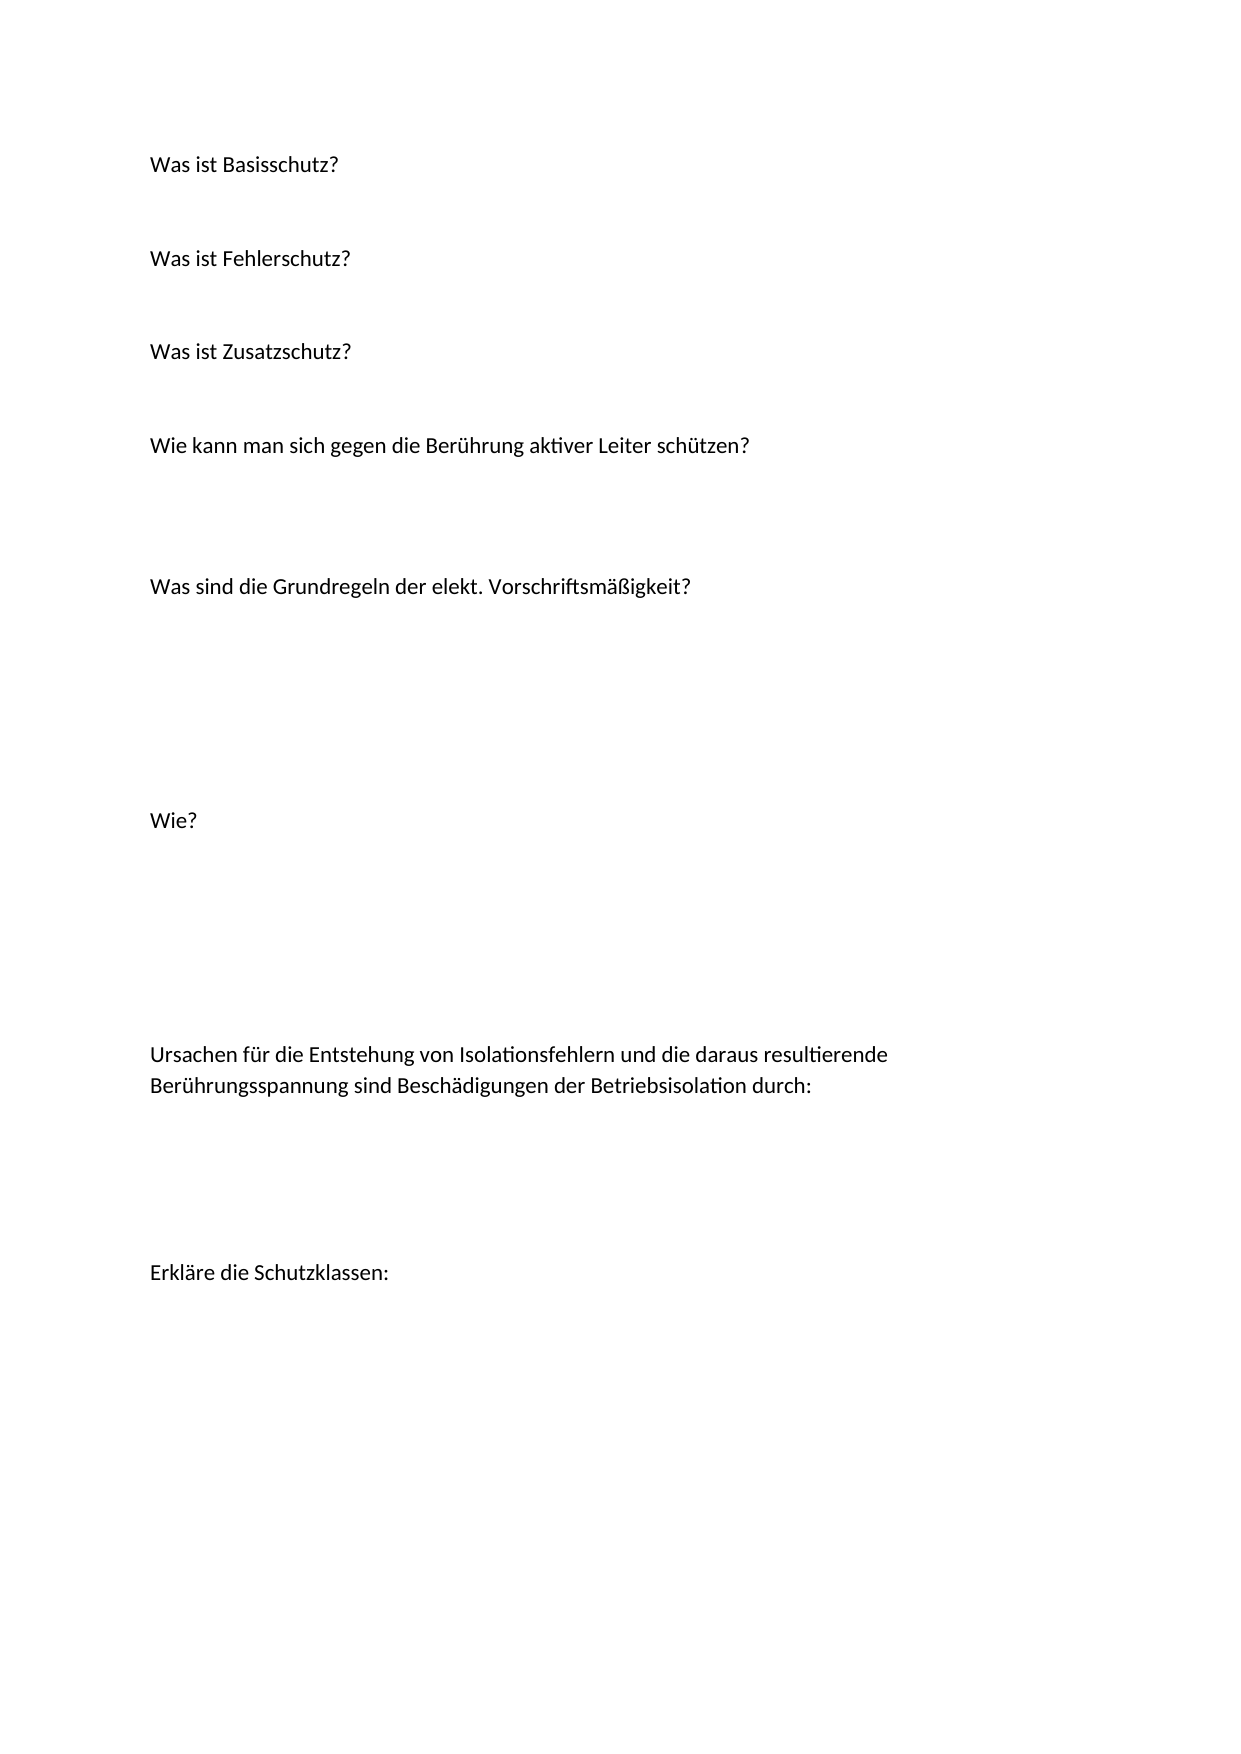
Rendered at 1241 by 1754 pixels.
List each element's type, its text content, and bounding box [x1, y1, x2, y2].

text Erkläre die Schutzklassen: [150, 1258, 1090, 1286]
text Was ist Fehlerschutz? [150, 244, 1090, 272]
text Wie? [150, 806, 1090, 834]
text Was ist Zusatzschutz? [150, 337, 1090, 366]
text Ursachen für die Entstehung von Isolationsfehlern und die daraus resultierende Berührungsspannung sind Beschädigungen der Betriebsisolation durch: [150, 1041, 1090, 1099]
text Was ist Basisschutz? [150, 150, 1090, 178]
text Wie kann man sich gegen die Berührung aktiver Leiter schützen? [150, 431, 1090, 459]
text Was sind die Grundregeln der elekt. Vorschriftsmäßigkeit? [150, 572, 1090, 600]
